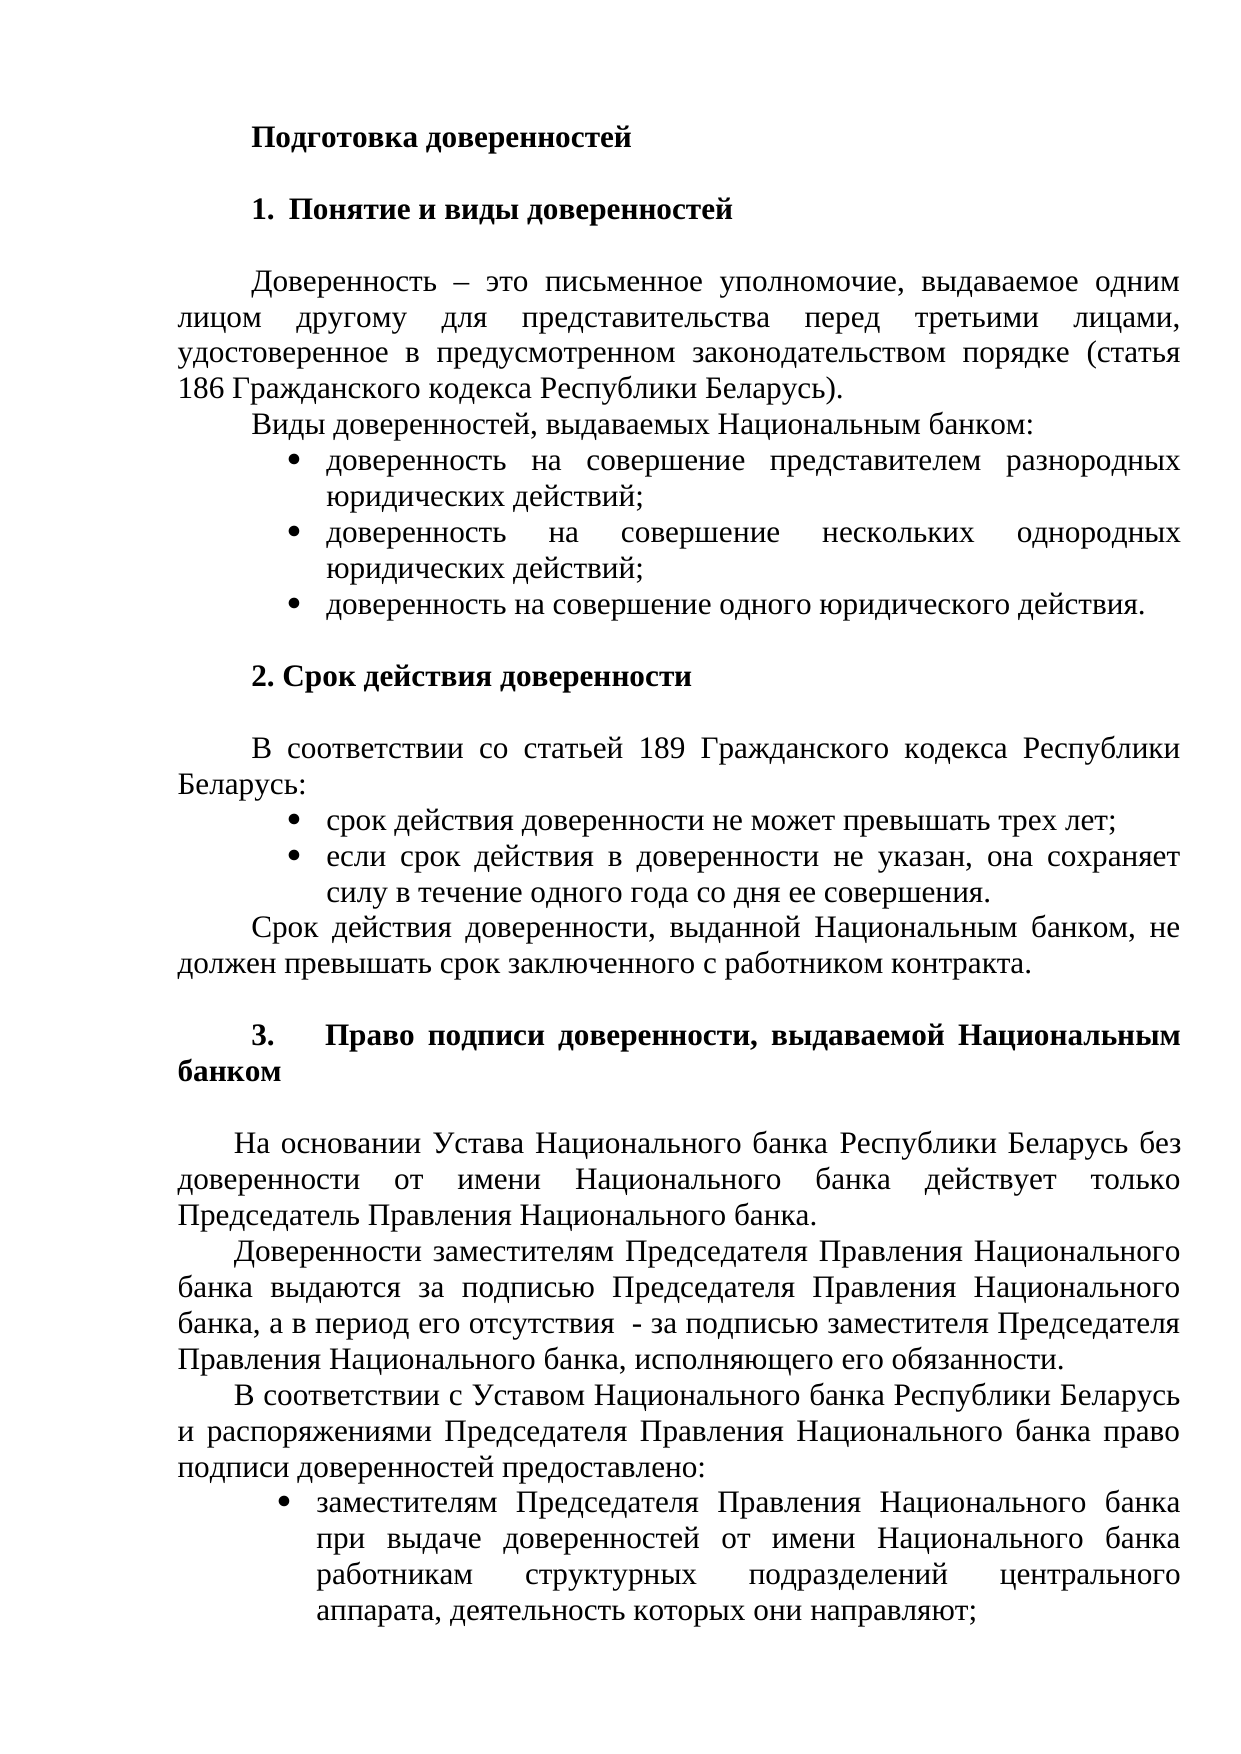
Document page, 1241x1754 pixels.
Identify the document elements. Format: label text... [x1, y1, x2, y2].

list заместителям Председателя Правления Национального банка при выдаче доверенностей от имени Национального банка работникам структурных подразделений центрального аппарата, деятельность которых они направляют; [279, 1484, 1181, 1627]
text В соответствии с Уставом Национального банка Республики Беларусь и распоряжениями Председателя Правления Национального банка право подписи доверенностей предоставлено: [177, 1376, 1181, 1484]
list Понятие и виды доверенностей [251, 190, 1181, 226]
list если срок действия в доверенности не указан, она сохраняет силу в течение одного года со дня ее совершения. [288, 837, 1181, 909]
text Доверенности заместителям Председателя Правления Национального банка выдаются за подписью Председателя Правления Национального банка, а в период его отсутствия - за подписью заместителя Председателя Правления Национального банка, исполняющего его обязанности. [177, 1232, 1181, 1376]
list Право подписи доверенности, выдаваемой Национальным банком [177, 1017, 1181, 1088]
text В соответствии со статьей 189 Гражданского кодекса Республики Беларусь: [177, 729, 1181, 801]
list доверенность на совершение одного юридического действия. [288, 585, 1181, 621]
text Виды доверенностей, выдаваемых Национальным банком: [177, 406, 1181, 442]
text Доверенность – это письменное уполномочие, выдаваемое одним лицом другому для представительства перед третьими лицами, удостоверенное в предусмотренном законодательством порядке (статья 186 Гражданского кодекса Республики Беларусь). [177, 262, 1181, 406]
list срок действия доверенности не может превышать трех лет; [288, 801, 1181, 837]
text 2. Срок действия доверенности [177, 657, 1181, 693]
list доверенность на совершение нескольких однородных юридических действий; [288, 513, 1181, 585]
text Срок действия доверенности, выданной Национальным банком, не должен превышать срок заключенного с работником контракта. [177, 909, 1181, 981]
text На основании Устава Национального банка Республики Беларусь без доверенности от имени Национального банка действует только Председатель Правления Национального банка. [177, 1124, 1181, 1232]
list доверенность на совершение представителем разнородных юридических действий; [288, 442, 1181, 513]
text Подготовка доверенностей [177, 118, 1181, 154]
